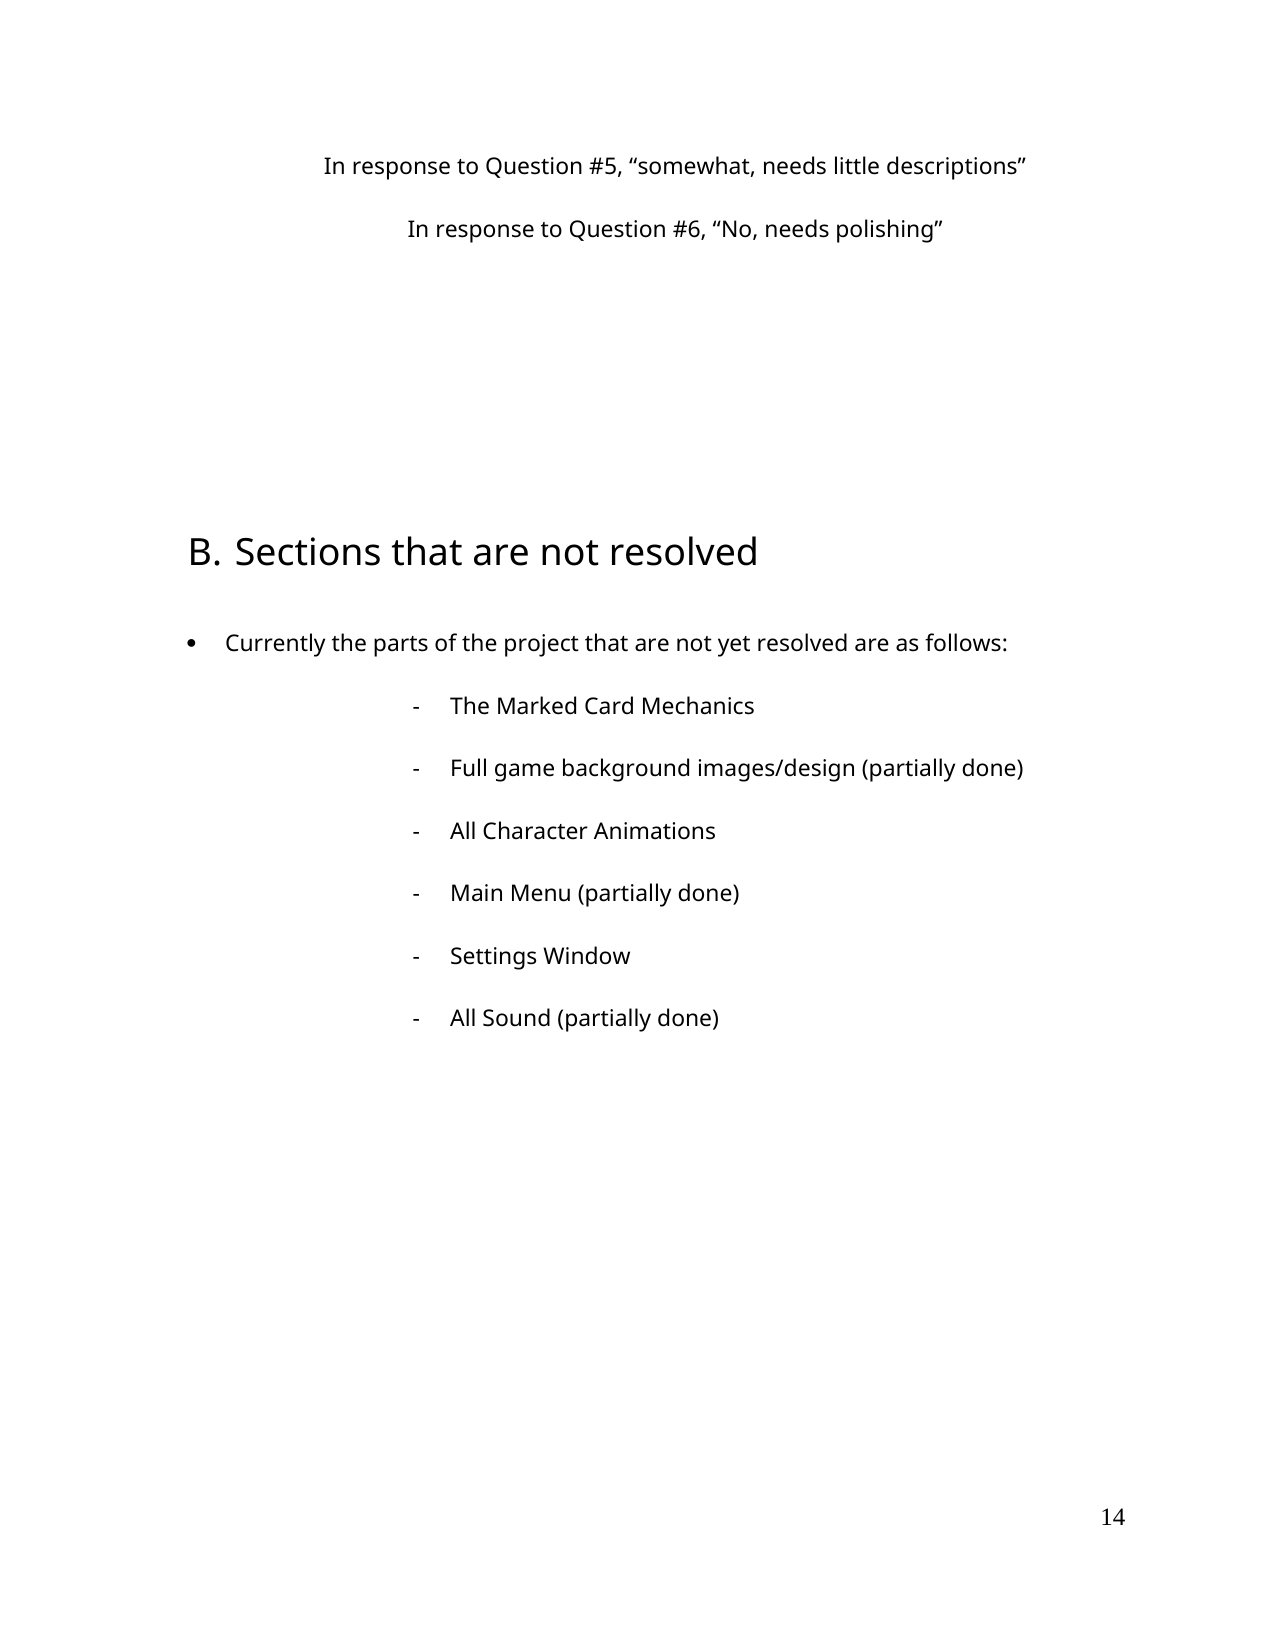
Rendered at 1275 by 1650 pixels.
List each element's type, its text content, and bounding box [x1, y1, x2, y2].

list Sections that are not resolved [187, 525, 1125, 576]
list All Character Animations [412, 814, 1125, 846]
list Full game background images/design (partially done) [412, 752, 1125, 783]
list Main Menu (partially done) [412, 877, 1125, 908]
text In response to Question #5, “somewhat, needs little descriptions” [225, 150, 1125, 181]
text In response to Question #6, “No, needs polishing” [225, 212, 1125, 244]
list Currently the parts of the project that are not yet resolved are as follows: [187, 627, 1125, 658]
list Settings Window [412, 939, 1125, 971]
list All Sound (partially done) [412, 1002, 1125, 1033]
list The Marked Card Mechanics [412, 689, 1125, 721]
